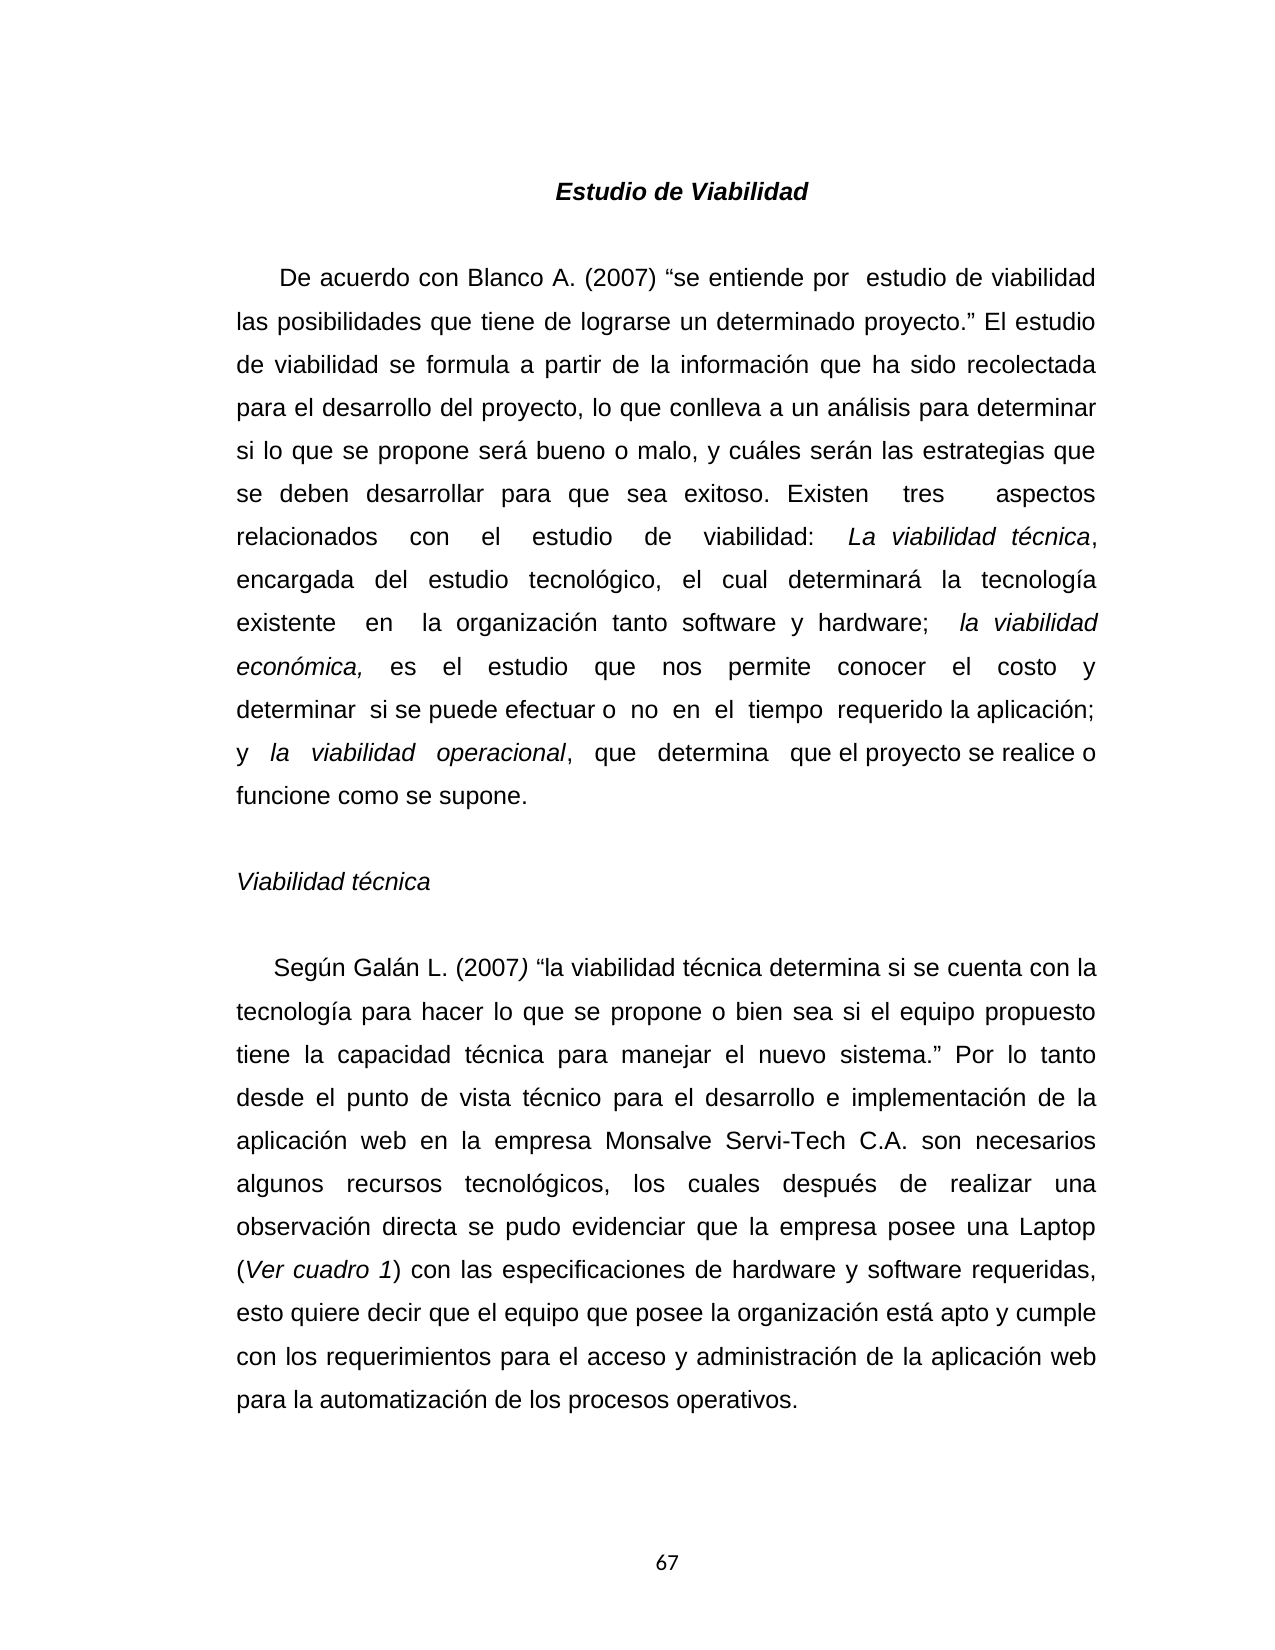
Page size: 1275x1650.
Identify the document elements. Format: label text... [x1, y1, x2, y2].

text Estudio de Viabilidad [236, 177, 1098, 206]
text De acuerdo con Blanco A. (2007) “se entiende por estudio de viabilidad las posibilidades que tiene de lograrse un determinado proyecto.” El estudio de viabilidad se formula a partir de la información que ha sido recolectada para el desarrollo del proyecto, lo que conlleva a un análisis para determinar si lo que se propone será bueno o malo, y cuáles serán las estrategias que se deben desarrollar para que sea exitoso. Existen tres aspectos relacionados con el estudio de viabilidad: La viabilidad técnica, encargada del estudio tecnológico, el cual determinará la tecnología existente en la organización tanto software y hardware; la viabilidad económica, es el estudio que nos permite conocer el costo y determinar si se puede efectuar o no en el tiempo requerido la aplicación; y la viabilidad operacional, que determina que el proyecto se realice o funcione como se supone. [236, 263, 1098, 810]
text Según Galán L. (2007) “la viabilidad técnica determina si se cuenta con la tecnología para hacer lo que se propone o bien sea si el equipo propuesto tiene la capacidad técnica para manejar el nuevo sistema.” Por lo tanto desde el punto de vista técnico para el desarrollo e implementación de la aplicación web en la empresa Monsalve Servi-Tech C.A. son necesarios algunos recursos tecnológicos, los cuales después de realizar una observación directa se pudo evidenciar que la empresa posee una Laptop (Ver cuadro 1) con las especificaciones de hardware y software requeridas, esto quiere decir que el equipo que posee la organización está apto y cumple con los requerimientos para el acceso y administración de la aplicación web para la automatización de los procesos operativos. [236, 953, 1098, 1413]
text Viabilidad técnica [236, 867, 1098, 896]
